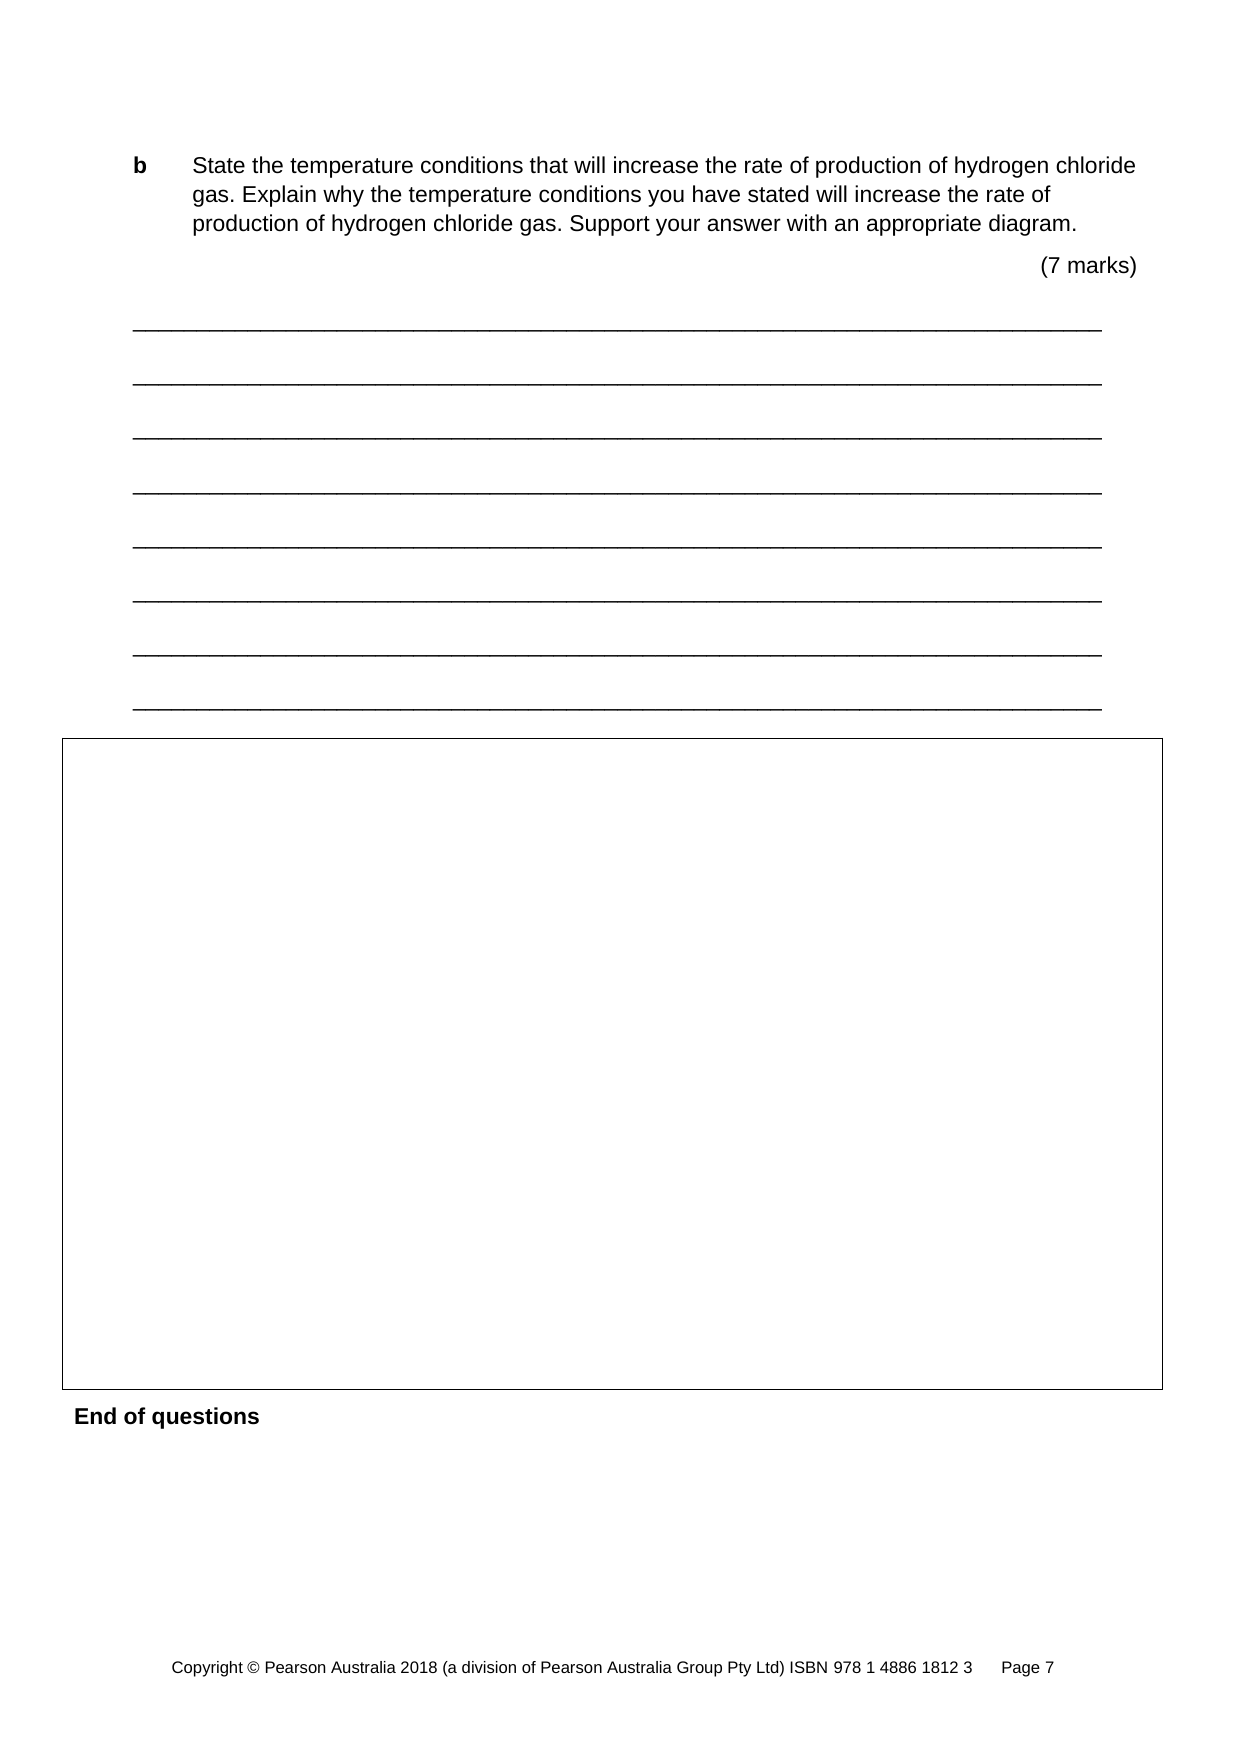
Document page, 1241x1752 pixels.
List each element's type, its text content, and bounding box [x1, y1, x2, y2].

text ____________________________________________________________________________ [133, 521, 1152, 550]
text ____________________________________________________________________________ [133, 304, 1152, 333]
text ____________________________________________________________________________ [133, 412, 1152, 442]
text b State the temperature conditions that will increase the rate of production of hydrogen chloride gas. Explain why the temperature conditions you have stated will increase the rate of production of hydrogen chloride gas. Support your answer with an appropriate diagram. [133, 150, 1152, 237]
text End of questions [74, 1402, 1152, 1429]
text ____________________________________________________________________________ [133, 683, 1152, 712]
text ____________________________________________________________________________ [133, 358, 1152, 387]
text ____________________________________________________________________________ [133, 575, 1152, 604]
table_header [63, 739, 1162, 1388]
text ____________________________________________________________________________ [133, 467, 1152, 496]
text (7 marks) [133, 250, 1152, 279]
text ____________________________________________________________________________ [133, 629, 1152, 658]
